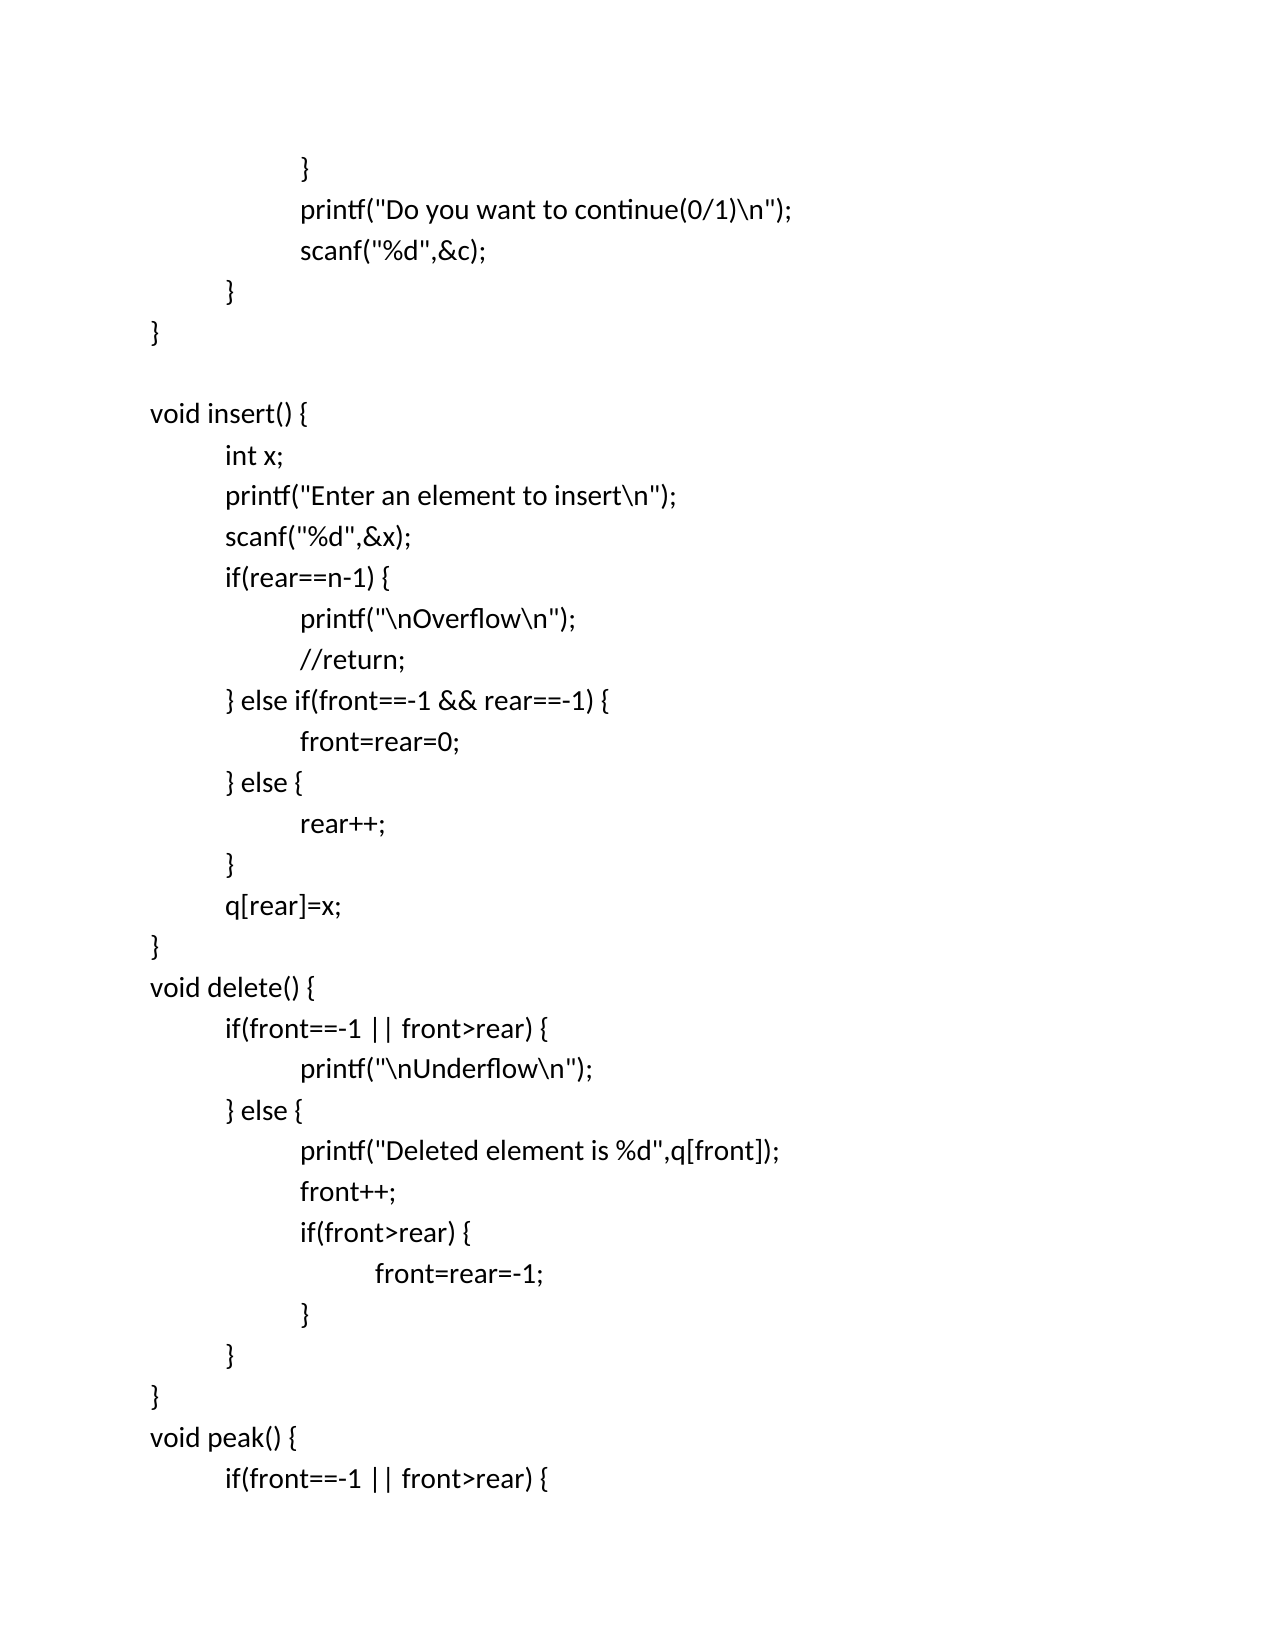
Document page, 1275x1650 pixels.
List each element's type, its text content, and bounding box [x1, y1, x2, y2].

text front++; [150, 1173, 1125, 1209]
text void insert() { [150, 396, 1125, 431]
text } [150, 314, 1125, 349]
text int x; [150, 437, 1125, 472]
text scanf("%d",&x); [150, 518, 1125, 554]
text //return; [150, 641, 1125, 677]
text if(front>rear) { [150, 1214, 1125, 1250]
text printf("Do you want to continue(0/1)\n"); [150, 191, 1125, 227]
text } else if(front==-1 && rear==-1) { [150, 682, 1125, 718]
text } [150, 1296, 1125, 1332]
text front=rear=-1; [150, 1255, 1125, 1291]
text if(front==-1 || front>rear) { [150, 1460, 1125, 1496]
text void delete() { [150, 969, 1125, 1004]
text printf("Enter an element to insert\n"); [150, 477, 1125, 513]
text q[rear]=x; [150, 887, 1125, 922]
text if(rear==n-1) { [150, 559, 1125, 595]
text void peak() { [150, 1419, 1125, 1455]
text front=rear=0; [150, 723, 1125, 759]
text } [150, 1378, 1125, 1414]
text if(front==-1 || front>rear) { [150, 1010, 1125, 1045]
text } else { [150, 764, 1125, 800]
text } [150, 150, 1125, 186]
text } [150, 273, 1125, 308]
text printf("\nUnderflow\n"); [150, 1051, 1125, 1086]
text } else { [150, 1092, 1125, 1127]
text } [150, 1337, 1125, 1373]
text scanf("%d",&c); [150, 232, 1125, 267]
text printf("\nOverflow\n"); [150, 600, 1125, 636]
text printf("Deleted element is %d",q[front]); [150, 1132, 1125, 1168]
text } [150, 846, 1125, 882]
text rear++; [150, 805, 1125, 841]
text } [150, 928, 1125, 963]
